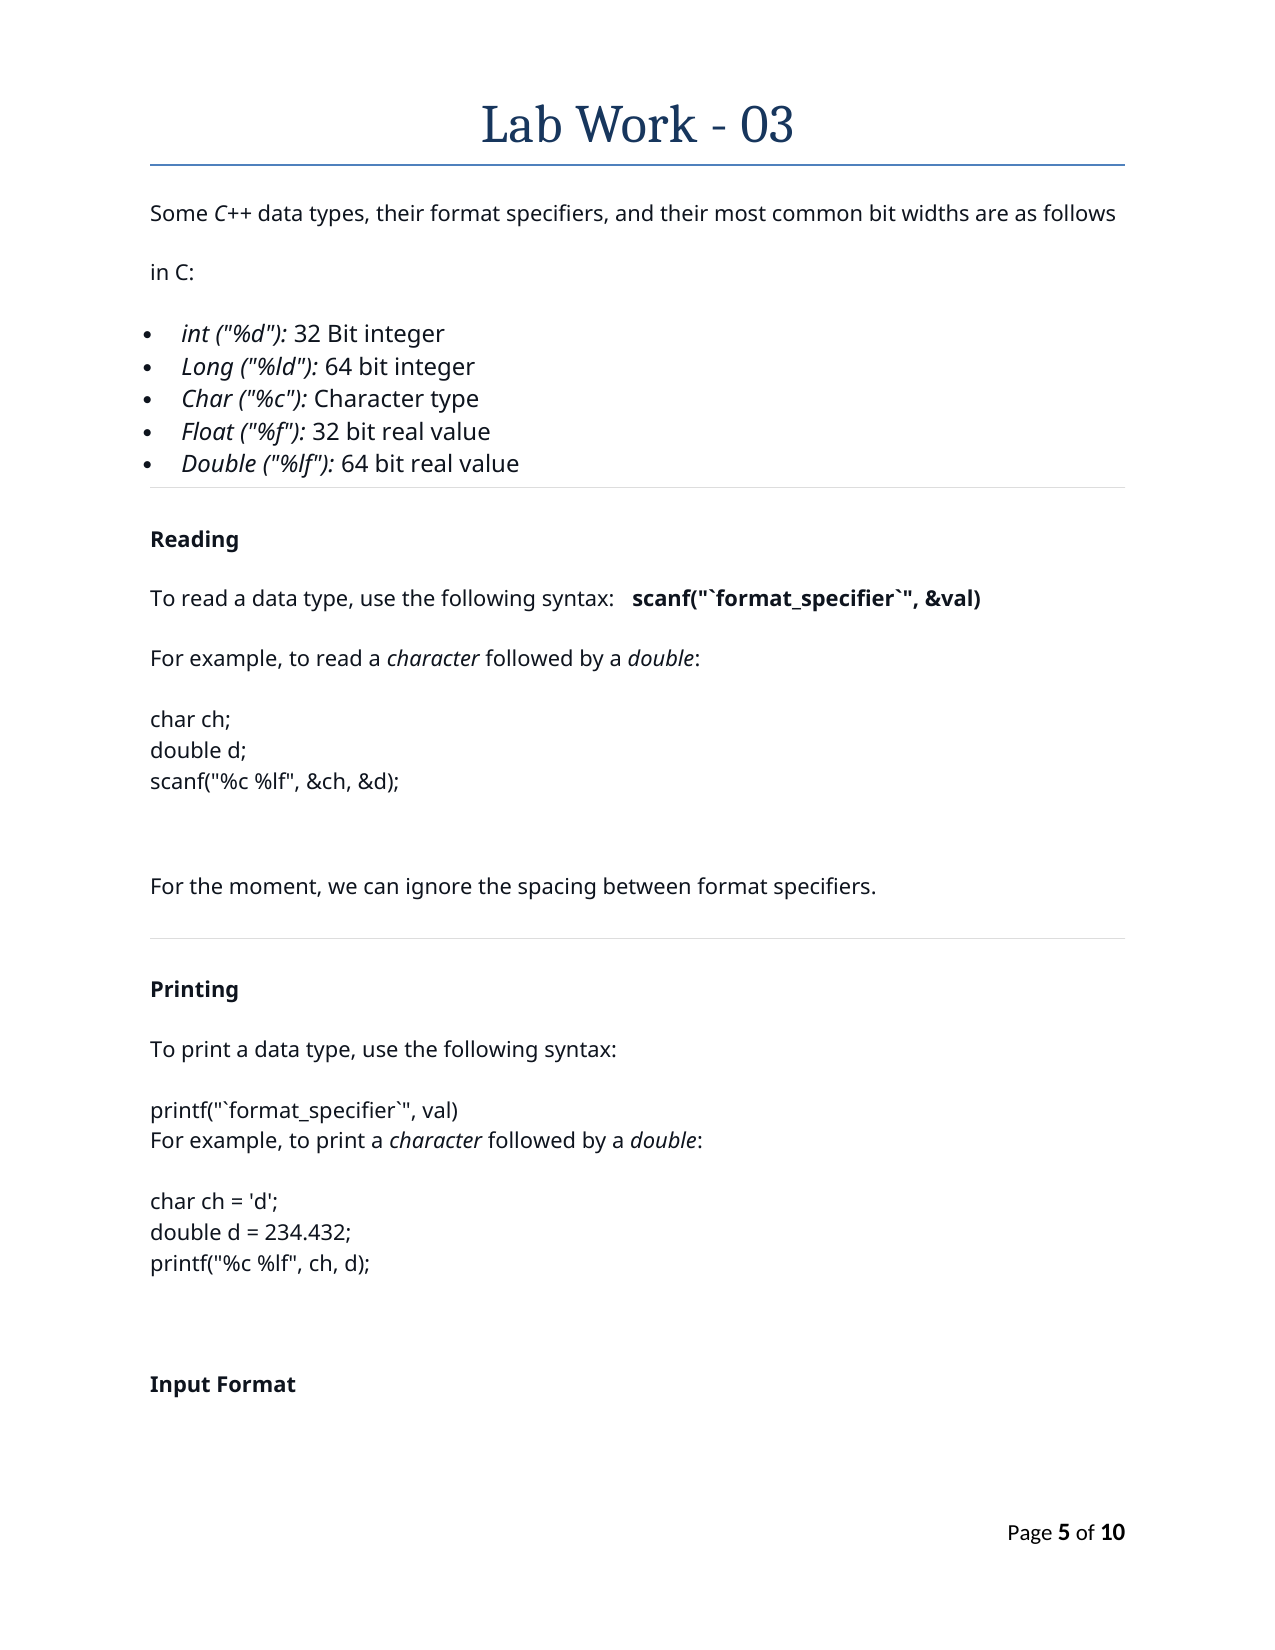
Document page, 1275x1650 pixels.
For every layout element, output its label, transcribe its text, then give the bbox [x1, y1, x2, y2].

text scanf("%c %lf", &ch, &d); [150, 765, 1125, 796]
title Lab Work - 03 [150, 94, 1125, 164]
text printf("`format_specifier`", val) [150, 1094, 1125, 1125]
list Char ("%c"): Character type [144, 382, 1125, 415]
text char ch = 'd'; [150, 1184, 1125, 1216]
text For example, to read a character followed by a double: [150, 643, 1125, 672]
text For example, to print a character followed by a double: [150, 1125, 1125, 1155]
text Some C++ data types, their format specifiers, and their most common bit widths are as follows in C: [150, 198, 1125, 287]
text char ch; [150, 702, 1125, 733]
text double d = 234.432; [150, 1216, 1125, 1247]
text printf("%c %lf", ch, d); [150, 1247, 1125, 1278]
text double d; [150, 733, 1125, 765]
list int ("%d"): 32 Bit integer [144, 317, 1125, 349]
text Input Format [150, 1369, 1125, 1399]
list Double ("%lf"): 64 bit real value [144, 447, 1125, 480]
text For the moment, we can ignore the spacing between format specifiers. [150, 871, 1125, 901]
text Printing To print a data type, use the following syntax: [150, 974, 1125, 1064]
list Long ("%ld"): 64 bit integer [144, 349, 1125, 382]
list Float ("%f"): 32 bit real value [144, 415, 1125, 447]
text Reading To read a data type, use the following syntax: scanf("`format_specifier`", &val) [150, 523, 1125, 613]
